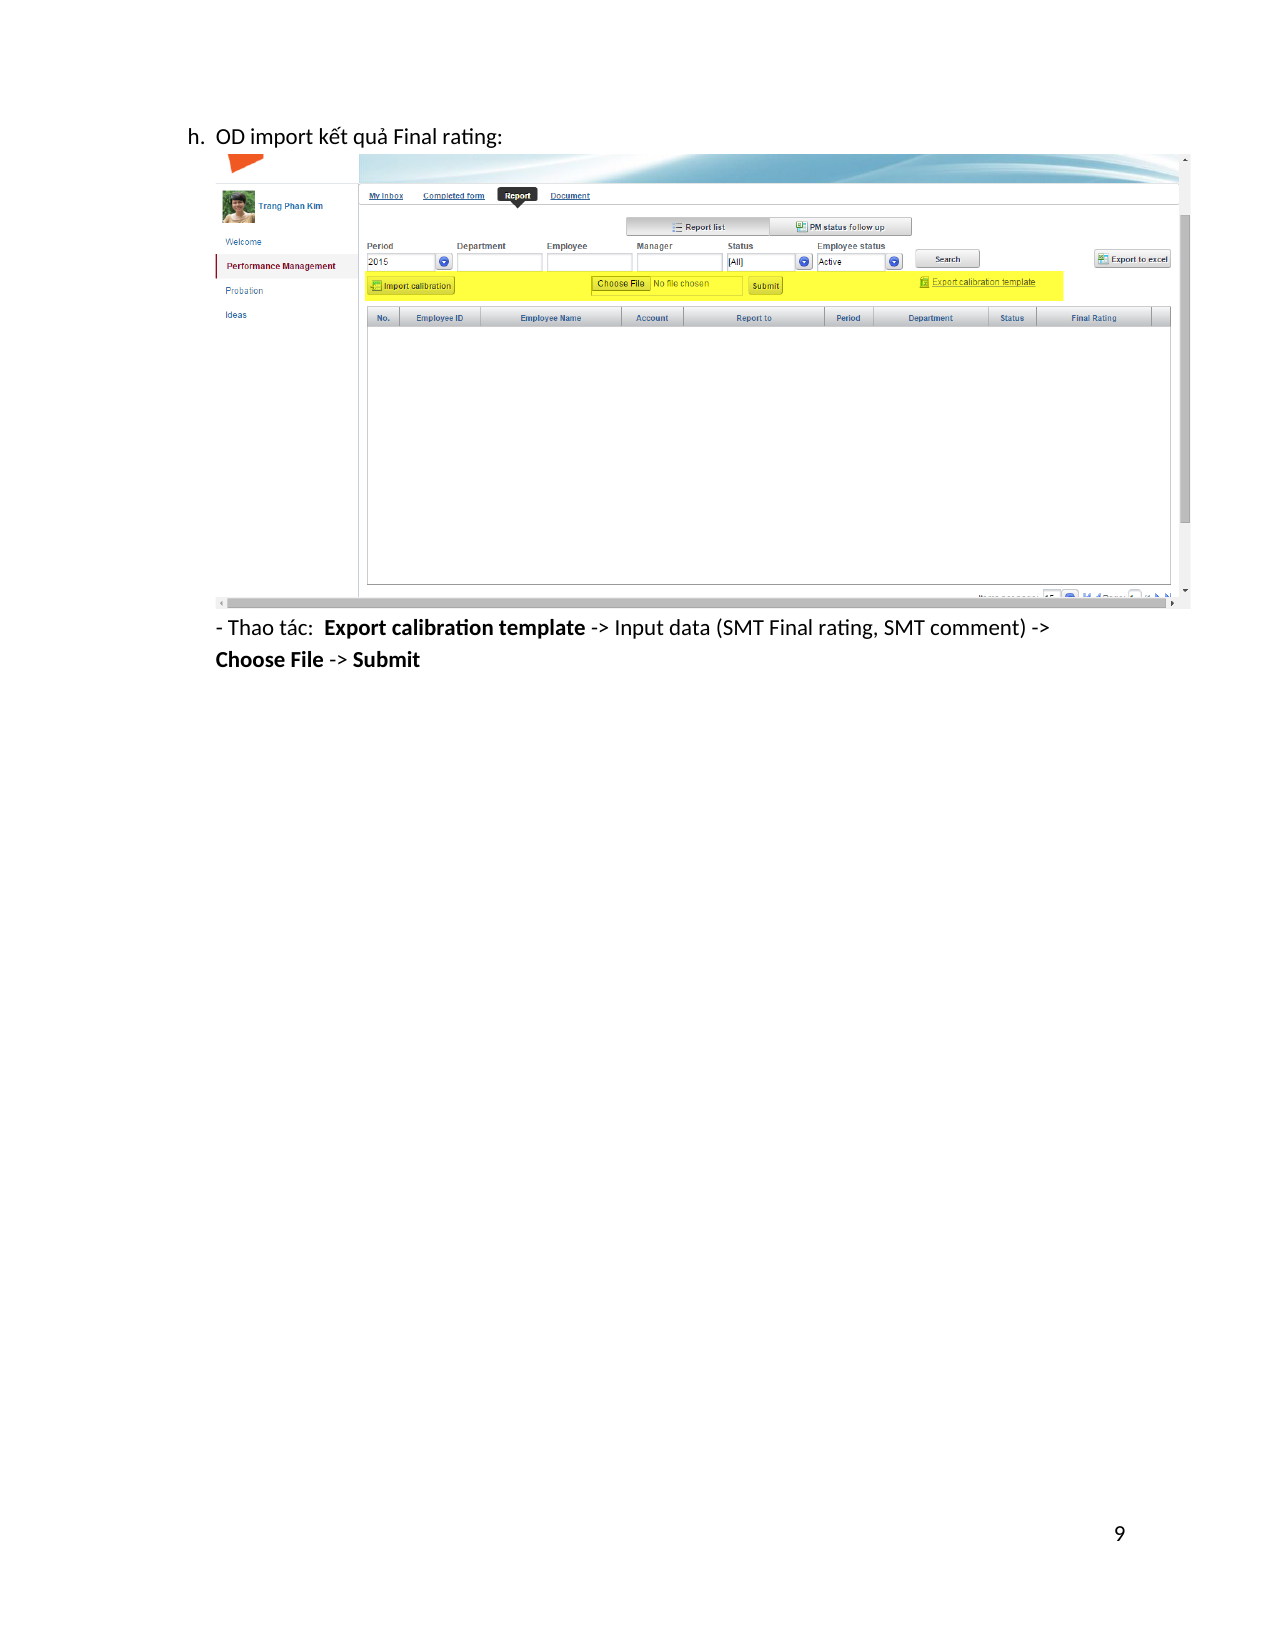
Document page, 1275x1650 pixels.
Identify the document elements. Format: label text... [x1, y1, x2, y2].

picture [215, 154, 1191, 609]
